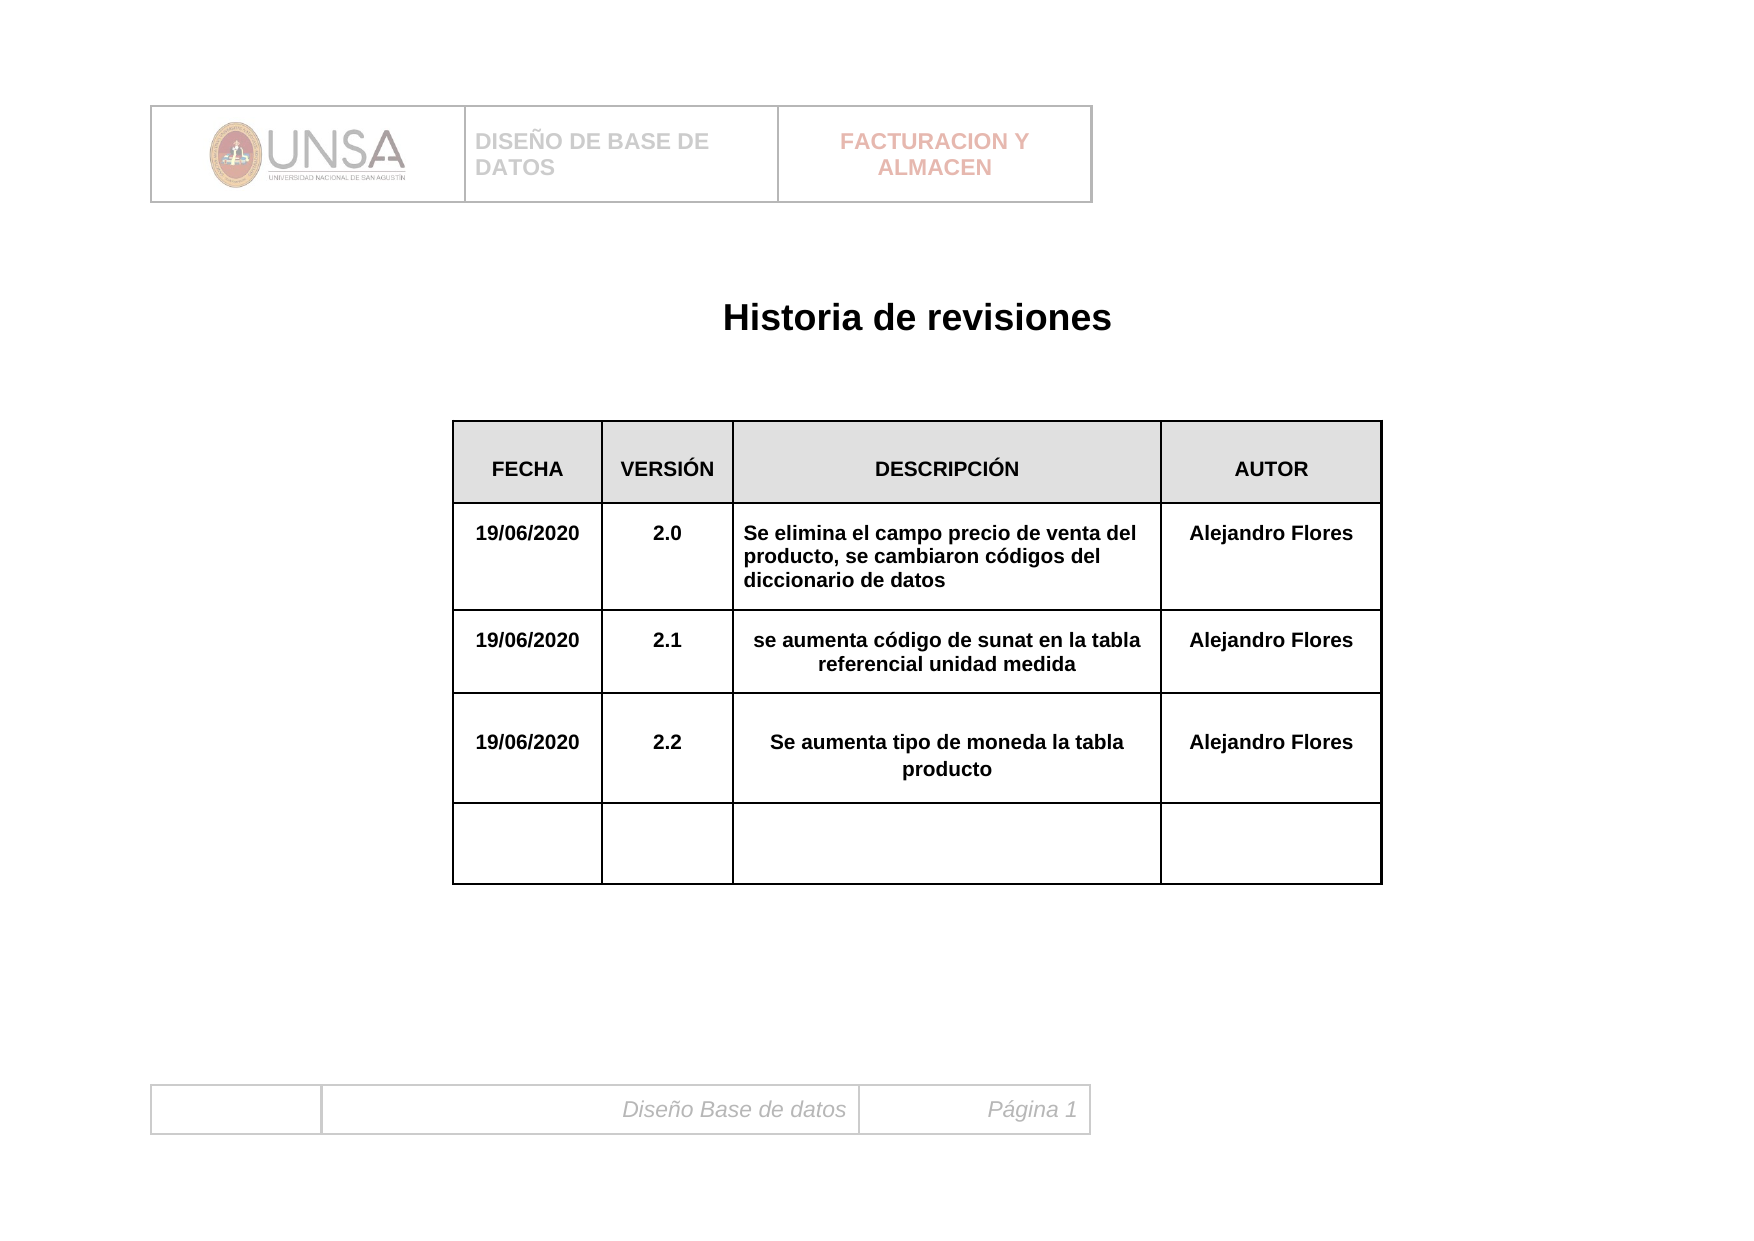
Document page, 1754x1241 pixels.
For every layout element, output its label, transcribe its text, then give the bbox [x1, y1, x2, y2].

table_cell 19/06/2020 [454, 504, 601, 609]
picture [161, 117, 453, 191]
table_cell 2.1 [603, 611, 732, 692]
table_header FECHA [454, 422, 601, 502]
table_cell [1162, 804, 1380, 883]
table_cell Alejandro Flores [1162, 504, 1380, 609]
table_cell [454, 804, 601, 883]
table_cell [603, 804, 732, 883]
table_cell Se elimina el campo precio de venta del producto, se cambiaron códigos del diccionario de datos [734, 504, 1160, 609]
table_cell se aumenta código de sunat en la tabla referencial unidad medida [734, 611, 1160, 692]
table_cell 19/06/2020 [454, 694, 601, 802]
text Historia de revisiones [150, 295, 1685, 338]
table_cell 2.2 [603, 694, 732, 802]
table_cell Se aumenta tipo de moneda la tabla producto [734, 694, 1160, 802]
table_cell [734, 804, 1160, 883]
table_cell 2.0 [603, 504, 732, 609]
table_header AUTOR [1162, 422, 1380, 502]
table_cell Alejandro Flores [1162, 611, 1380, 692]
table_cell Alejandro Flores [1162, 694, 1380, 802]
table_cell 19/06/2020 [454, 611, 601, 692]
table_header VERSIÓN [603, 422, 732, 502]
table_header DESCRIPCIÓN [734, 422, 1160, 502]
